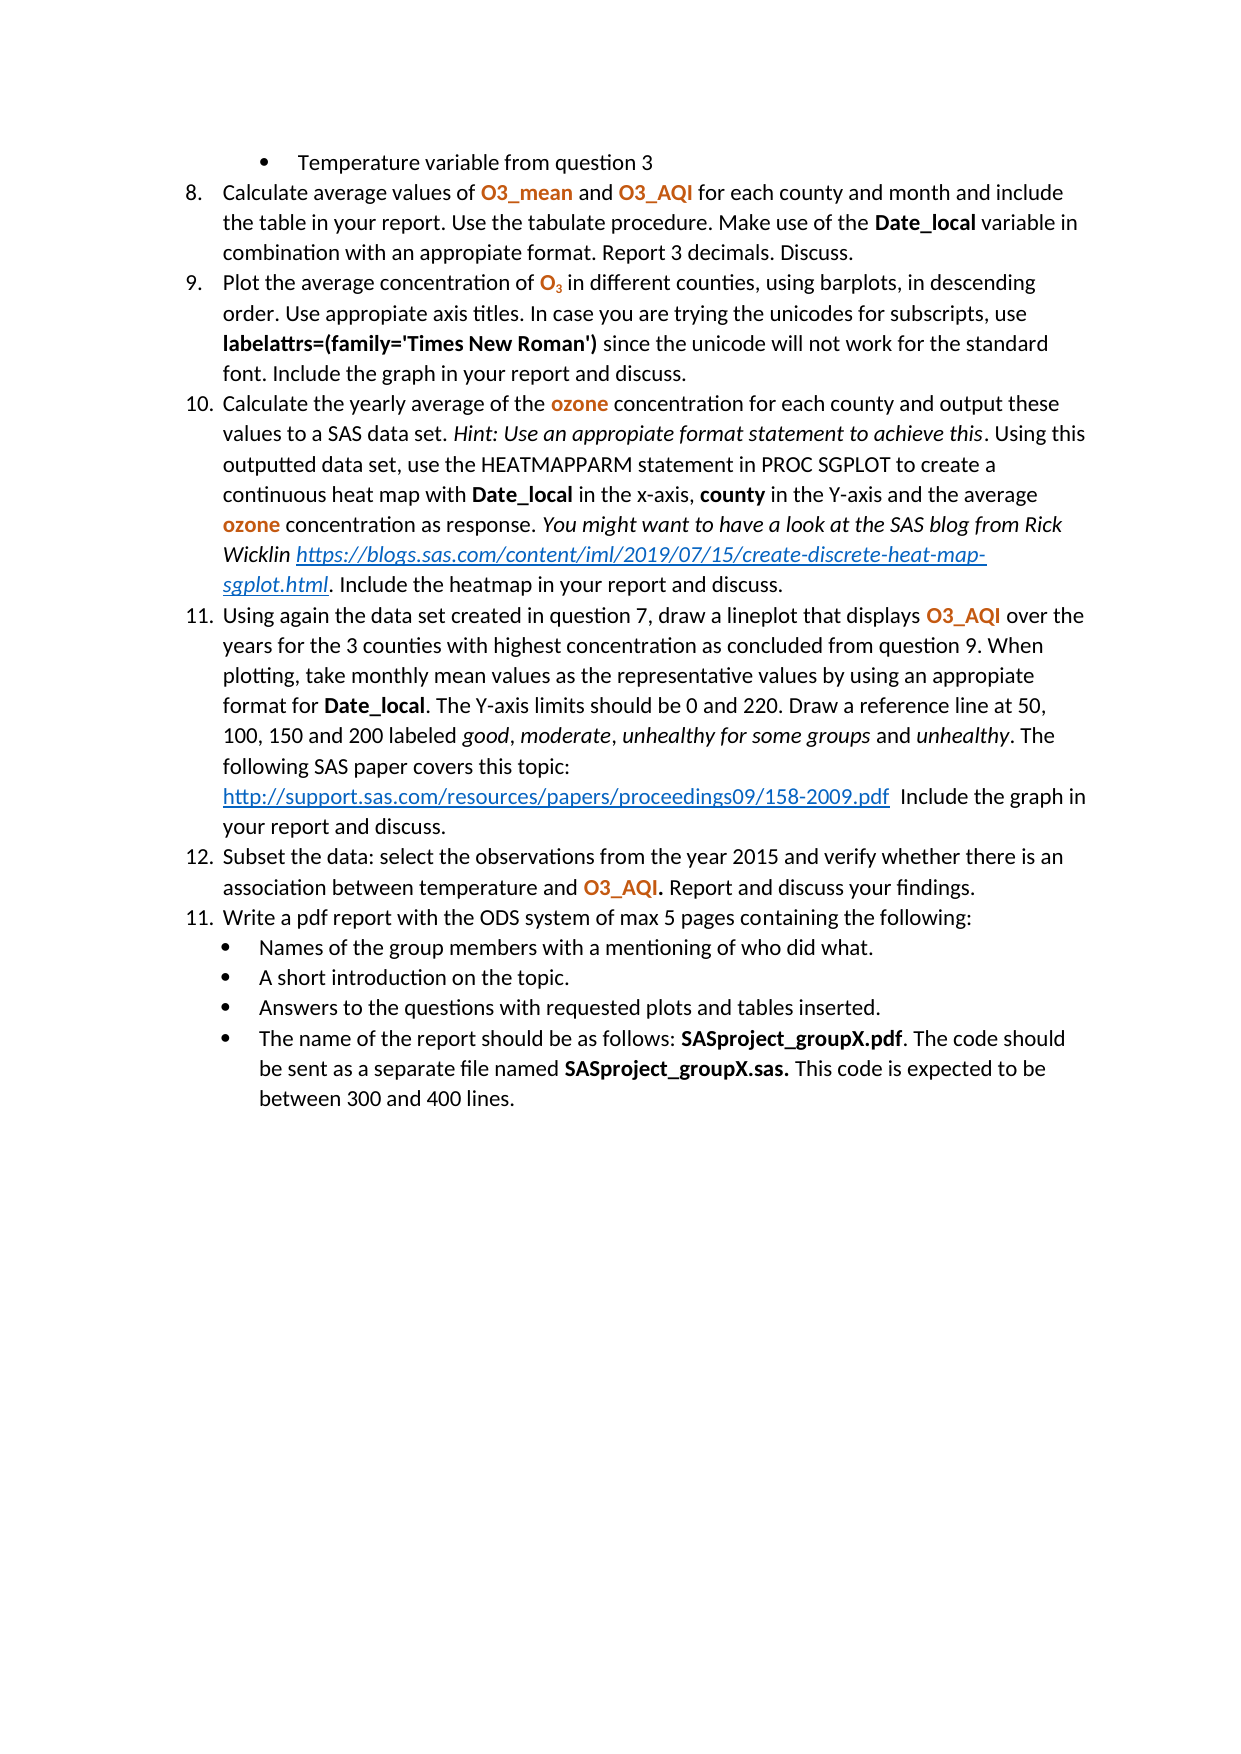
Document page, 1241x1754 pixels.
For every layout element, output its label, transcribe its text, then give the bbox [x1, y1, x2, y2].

list Temperature variable from question 3 [260, 148, 1093, 176]
list Write a pdf report with the ODS system of max 5 pages containing the following: [185, 903, 1093, 931]
list Calculate the yearly average of the ozone concentration for each county and output these values to a SAS data set. Hint: Use an appropiate format statement to achieve this. Using this outputted data set, use the HEATMAPPARM statement in PROC SGPLOT to create a continuous heat map with Date_local in the x-axis, county in the Y-axis and the average ozone concentration as response. You might want to have a look at the SAS blog from Rick Wicklin https://blogs.sas.com/content/iml/2019/07/15/create-discrete-heat-map-sgplot.html. Include the heatmap in your report and discuss. [185, 389, 1093, 598]
list A short introduction on the topic. [221, 963, 1093, 991]
list Calculate average values of O3_mean and O3_AQI for each county and month and include the table in your report. Use the tabulate procedure. Make use of the Date_local variable in combination with an appropiate format. Report 3 decimals. Discuss. [185, 178, 1093, 266]
list Names of the group members with a mentioning of who did what. [221, 933, 1093, 961]
list Subset the data: select the observations from the year 2015 and verify whether there is an association between temperature and O3_AQI. Report and discuss your findings. [185, 842, 1093, 901]
list The name of the report should be as follows: SASproject_groupX.pdf. The code should be sent as a separate file named SASproject_groupX.sas. This code is expected to be between 300 and 400 lines. [221, 1024, 1093, 1112]
list Plot the average concentration of O3 in different counties, using barplots, in descending order. Use appropiate axis titles. In case you are trying the unicodes for subscripts, use labelattrs=(family='Times New Roman') since the unicode will not work for the standard font. Include the graph in your report and discuss. [185, 268, 1093, 387]
list Answers to the questions with requested plots and tables inserted. [221, 993, 1093, 1021]
list Using again the data set created in question 7, draw a lineplot that displays O3_AQI over the years for the 3 counties with highest concentration as concluded from question 9. When plotting, take monthly mean values as the representative values by using an appropiate format for Date_local. The Y-axis limits should be 0 and 220. Draw a reference line at 50, 100, 150 and 200 labeled good, moderate, unhealthy for some groups and unhealthy. The following SAS paper covers this topic: http://support.sas.com/resources/papers/proceedings09/158-2009.pdf Include the graph in your report and discuss. [185, 601, 1093, 840]
